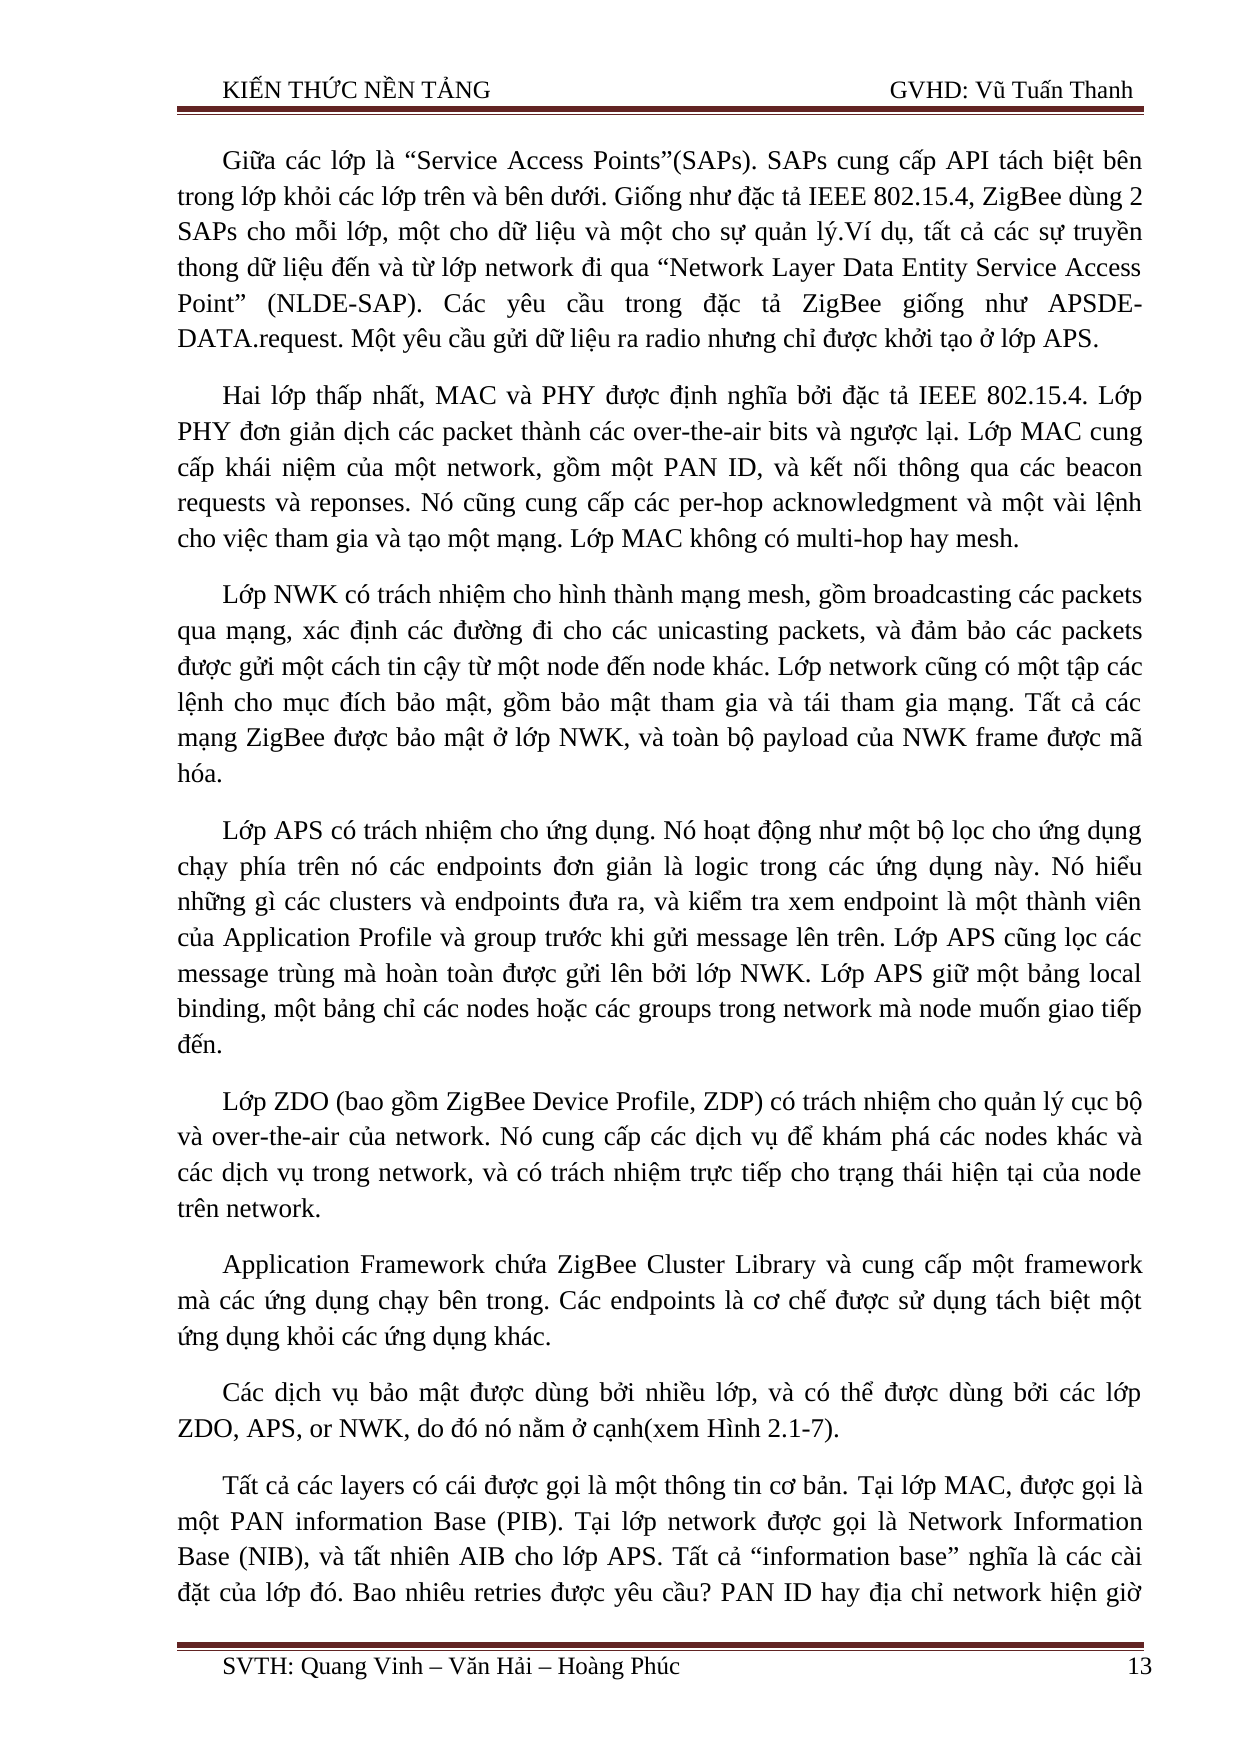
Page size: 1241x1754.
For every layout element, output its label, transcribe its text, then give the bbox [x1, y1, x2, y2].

text Giữa các lớp là “Service Access Points”(SAPs). SAPs cung cấp API tách biệt bên trong lớp khỏi các lớp trên và bên dưới. Giống như đặc tả IEEE 802.15.4, ZigBee dùng 2 SAPs cho mỗi lớp, một cho dữ liệu và một cho sự quản lý.Ví dụ, tất cả các sự truyền thong dữ liệu đến và từ lớp network đi qua “Network Layer Data Entity Service Access Point” (NLDE-SAP). Các yêu cầu trong đặc tả ZigBee giống như APSDE-DATA.request. Một yêu cầu gửi dữ liệu ra radio nhưng chỉ được khởi tạo ở lớp APS. [177, 144, 1144, 354]
text Lớp ZDO (bao gồm ZigBee Device Profile, ZDP) có trách nhiệm cho quản lý cục bộ và over-the-air của network. Nó cung cấp các dịch vụ để khám phá các nodes khác và các dịch vụ trong network, và có trách nhiệm trực tiếp cho trạng thái hiện tại của node trên network. [177, 1085, 1144, 1223]
text Lớp NWK có trách nhiệm cho hình thành mạng mesh, gồm broadcasting các packets qua mạng, xác định các đường đi cho các unicasting packets, và đảm bảo các packets được gửi một cách tin cậy từ một node đến node khác. Lớp network cũng có một tập các lệnh cho mục đích bảo mật, gồm bảo mật tham gia và tái tham gia mạng. Tất cả các mạng ZigBee được bảo mật ở lớp NWK, và toàn bộ payload của NWK frame được mã hóa. [177, 579, 1144, 788]
text Hai lớp thấp nhất, MAC và PHY được định nghĩa bởi đặc tả IEEE 802.15.4. Lớp PHY đơn giản dịch các packet thành các over-the-air bits và ngược lại. Lớp MAC cung cấp khái niệm của một network, gồm một PAN ID, và kết nối thông qua các beacon requests và reponses. Nó cũng cung cấp các per-hop acknowledgment và một vài lệnh cho việc tham gia và tạo một mạng. Lớp MAC không có multi-hop hay mesh. [177, 379, 1144, 553]
text Lớp APS có trách nhiệm cho ứng dụng. Nó hoạt động như một bộ lọc cho ứng dụng chạy phía trên nó các endpoints đơn giản là logic trong các ứng dụng này. Nó hiểu những gì các clusters và endpoints đưa ra, và kiểm tra xem endpoint là một thành viên của Application Profile và group trước khi gửi message lên trên. Lớp APS cũng lọc các message trùng mà hoàn toàn được gửi lên bởi lớp NWK. Lớp APS giữ một bảng local binding, một bảng chỉ các nodes hoặc các groups trong network mà node muốn giao tiếp đến. [177, 814, 1144, 1059]
